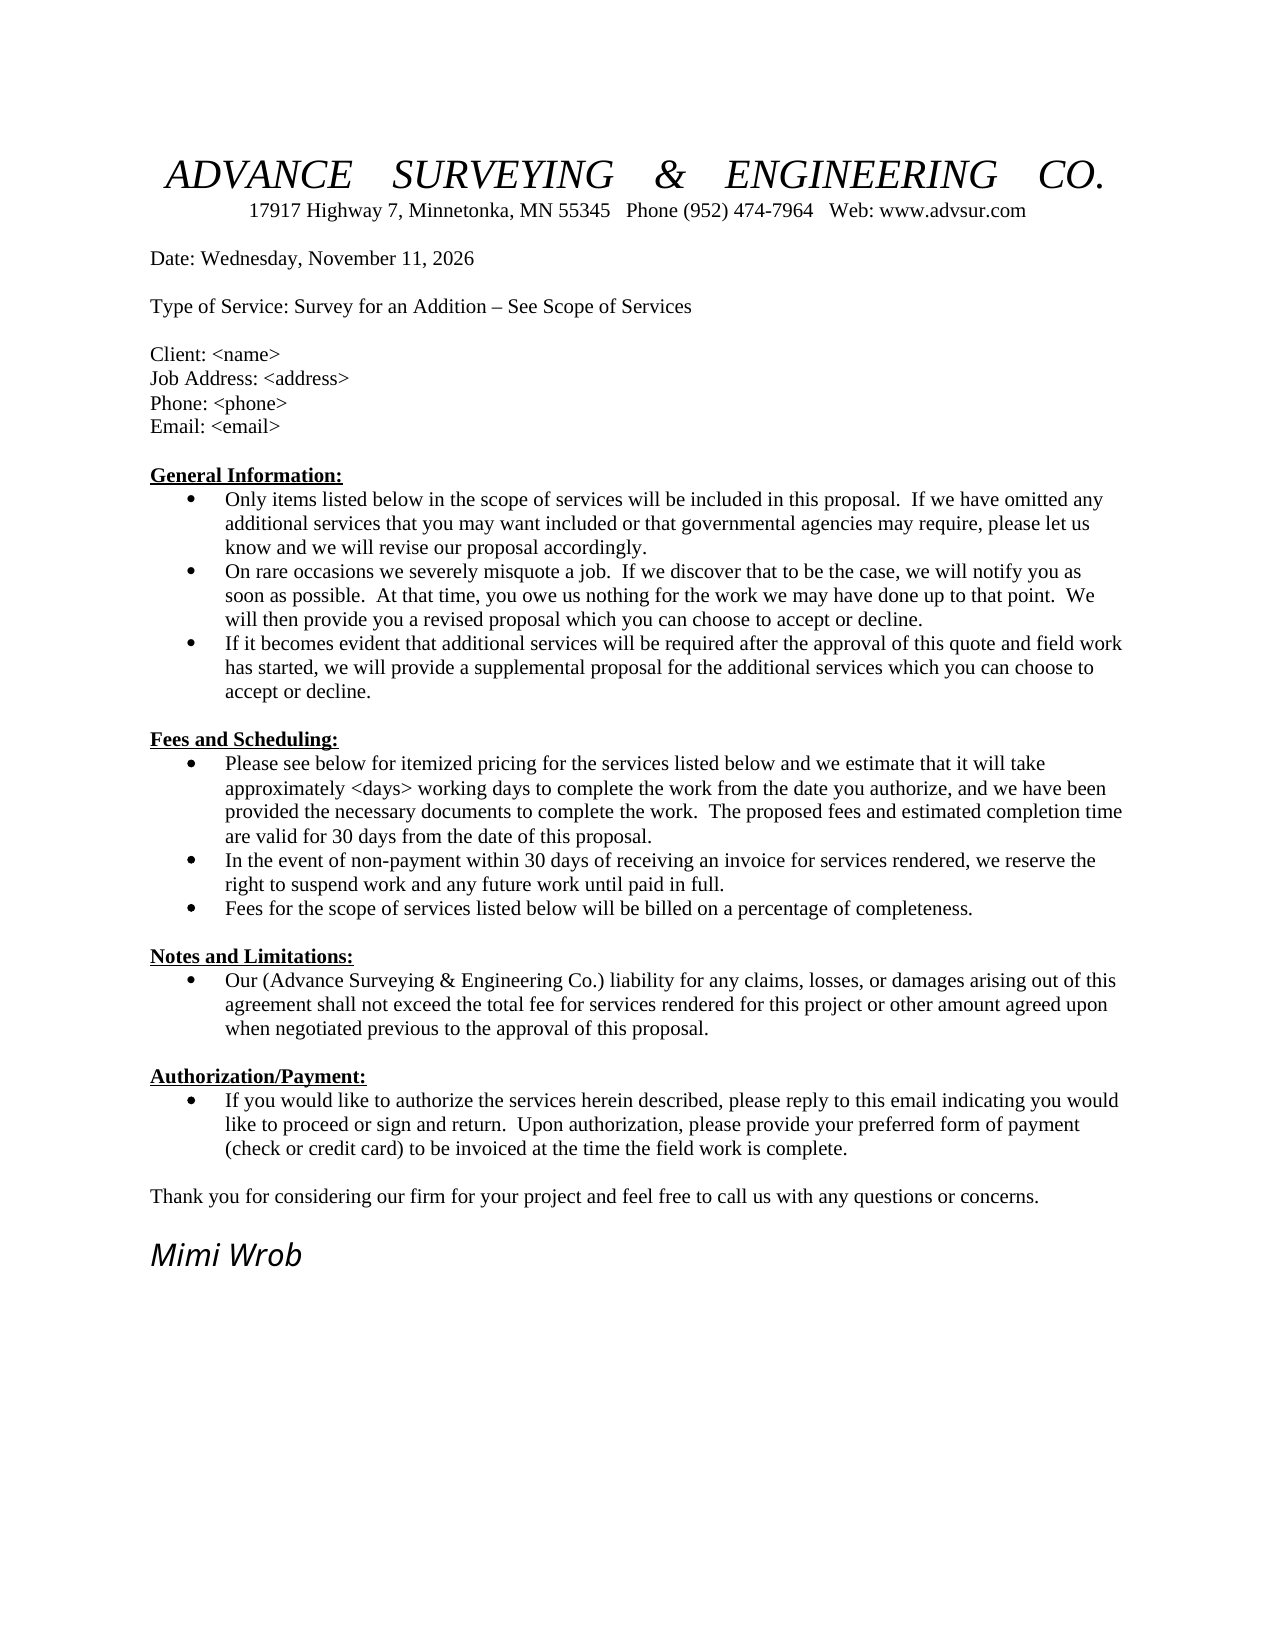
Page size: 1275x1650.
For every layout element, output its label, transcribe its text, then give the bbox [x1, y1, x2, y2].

text Job Address: <address> [150, 366, 1125, 390]
text Type of Service: Survey for an Addition – See Scope of Services [150, 294, 1125, 318]
list Only items listed below in the scope of services will be included in this proposal. If we have omitted any additional services that you may want included or that governmental agencies may require, please let us know and we will revise our proposal accordingly. [187, 487, 1125, 559]
list On rare occasions we severely misquote a job. If we discover that to be the case, we will notify you as soon as possible. At that time, you owe us nothing for the work we may have done up to that point. We will then provide you a revised proposal which you can choose to accept or decline. [187, 559, 1125, 631]
text Client: <name> [150, 342, 1125, 366]
text Fees and Scheduling: [150, 727, 1125, 751]
list In the event of non-payment within 30 days of receiving an invoice for services rendered, we reserve the right to suspend work and any future work until paid in full. [187, 848, 1125, 896]
text Email: <email> [150, 414, 1125, 438]
text 17917 Highway 7, Minnetonka, MN 55345 Phone (952) 474-7964 Web: www.advsur.com [150, 198, 1125, 222]
list Please see below for itemized pricing for the services listed below and we estimate that it will take approximately <days> working days to complete the work from the date you authorize, and we have been provided the necessary documents to complete the work. The proposed fees and estimated completion time are valid for 30 days from the date of this proposal. [187, 751, 1125, 848]
text ADVANCE SURVEYING & ENGINEERING CO. [150, 150, 1125, 198]
list If you would like to authorize the services herein described, please reply to this email indicating you would like to proceed or sign and return. Upon authorization, please provide your preferred form of payment (check or credit card) to be invoiced at the time the field work is complete. [187, 1088, 1125, 1160]
list Our (Advance Surveying & Engineering Co.) liability for any claims, losses, or damages arising out of this agreement shall not exceed the total fee for services rendered for this project or other amount agreed upon when negotiated previous to the approval of this proposal. [187, 968, 1125, 1040]
text Mimi Wrob [150, 1233, 1125, 1275]
list If it becomes evident that additional services will be required after the approval of this quote and field work has started, we will provide a supplemental proposal for the additional services which you can choose to accept or decline. [187, 631, 1125, 703]
text Notes and Limitations: [150, 944, 1125, 968]
list Fees for the scope of services listed below will be billed on a percentage of completeness. [187, 896, 1125, 920]
text Phone: <phone> [150, 390, 1125, 414]
text Authorization/Payment: [150, 1064, 1125, 1088]
text General Information: [150, 463, 1125, 487]
text Date: Thursday, June 11, 2020 [150, 246, 1125, 270]
text Thank you for considering our firm for your project and feel free to call us with any questions or concerns. [150, 1184, 1125, 1208]
